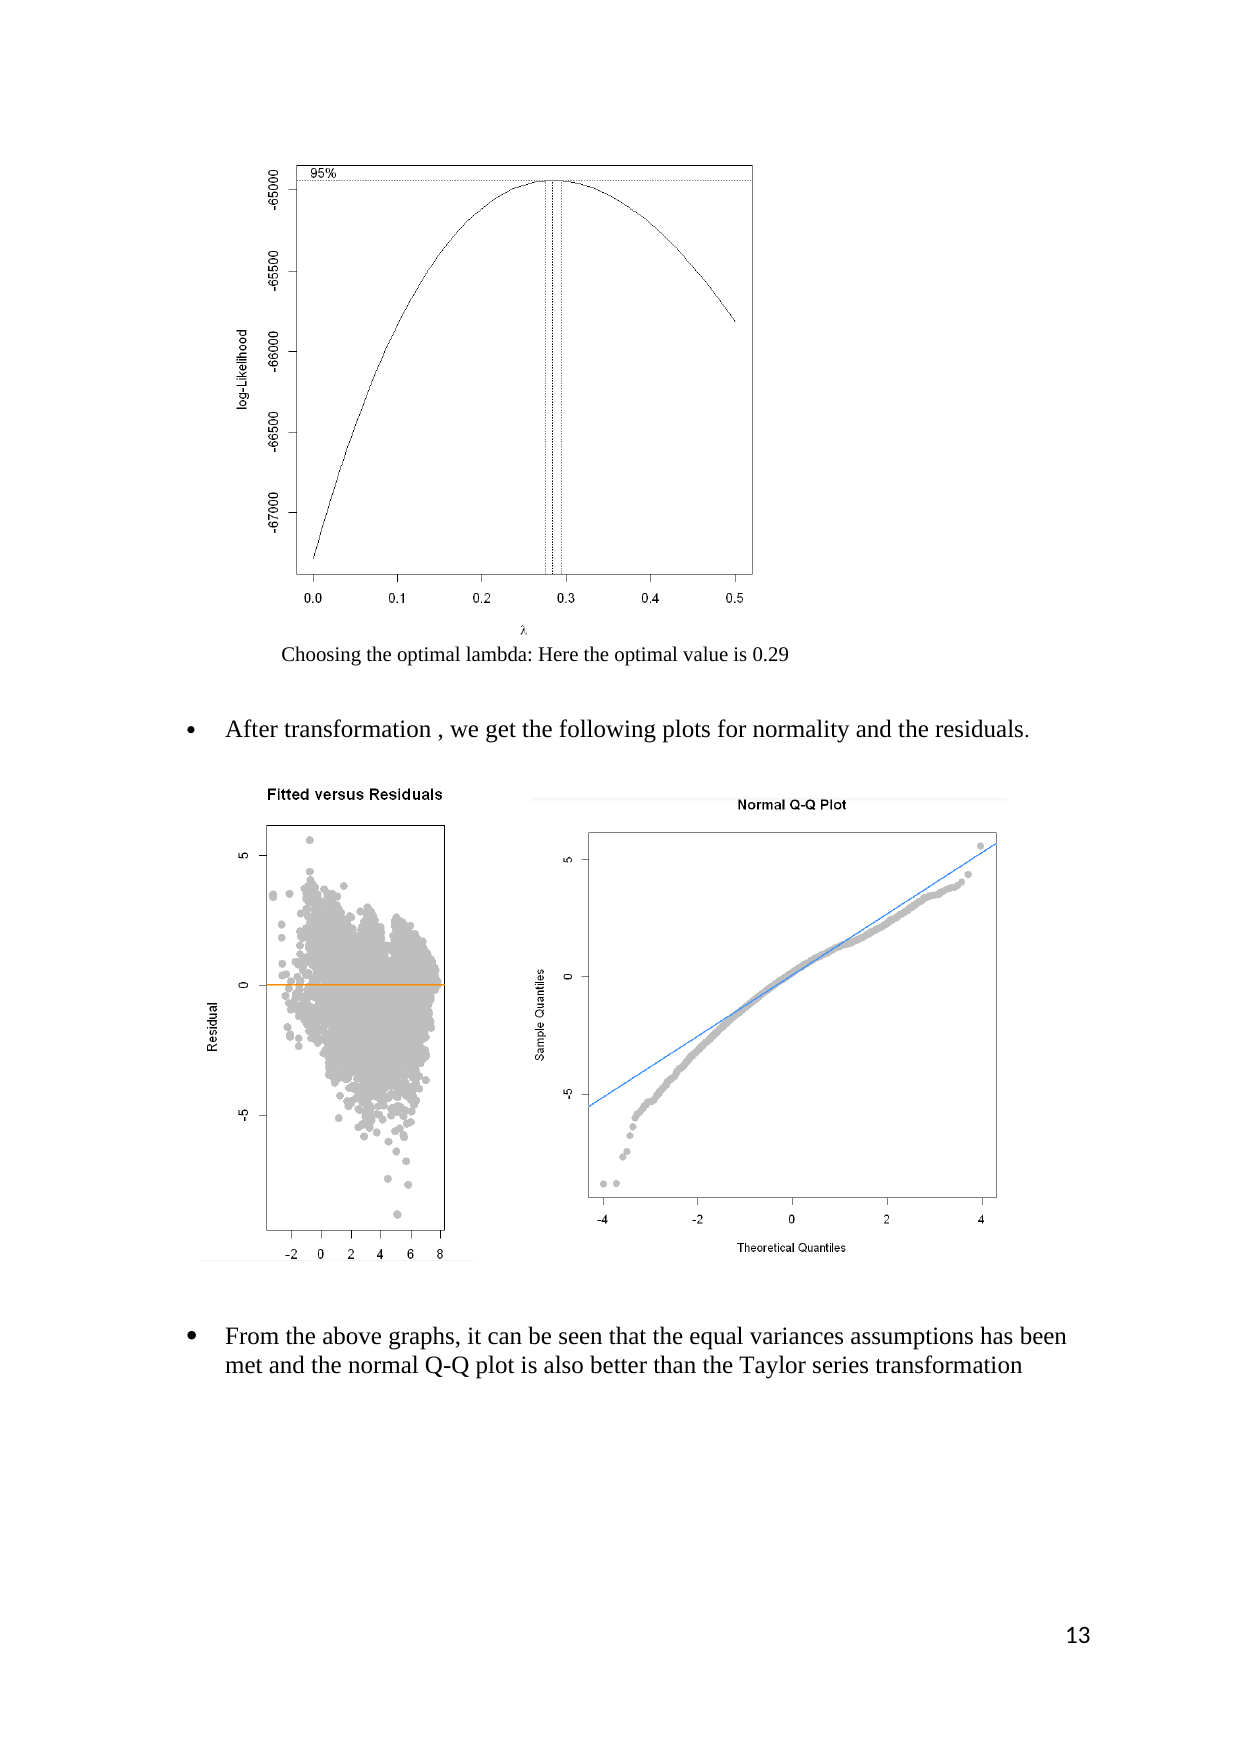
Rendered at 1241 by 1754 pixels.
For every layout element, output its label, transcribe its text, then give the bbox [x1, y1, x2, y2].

list From the above graphs, it can be seen that the equal variances assumptions has been met and the normal Q-Q plot is also better than the Taylor series transformation [187, 1321, 1090, 1379]
picture [225, 150, 793, 642]
list Choosing the optimal lambda: Here the optimal value is 0.29 [225, 642, 1090, 666]
picture [530, 798, 1008, 1261]
picture [201, 766, 474, 1261]
list After transformation , we get the following plots for normality and the residuals. [187, 714, 1090, 743]
